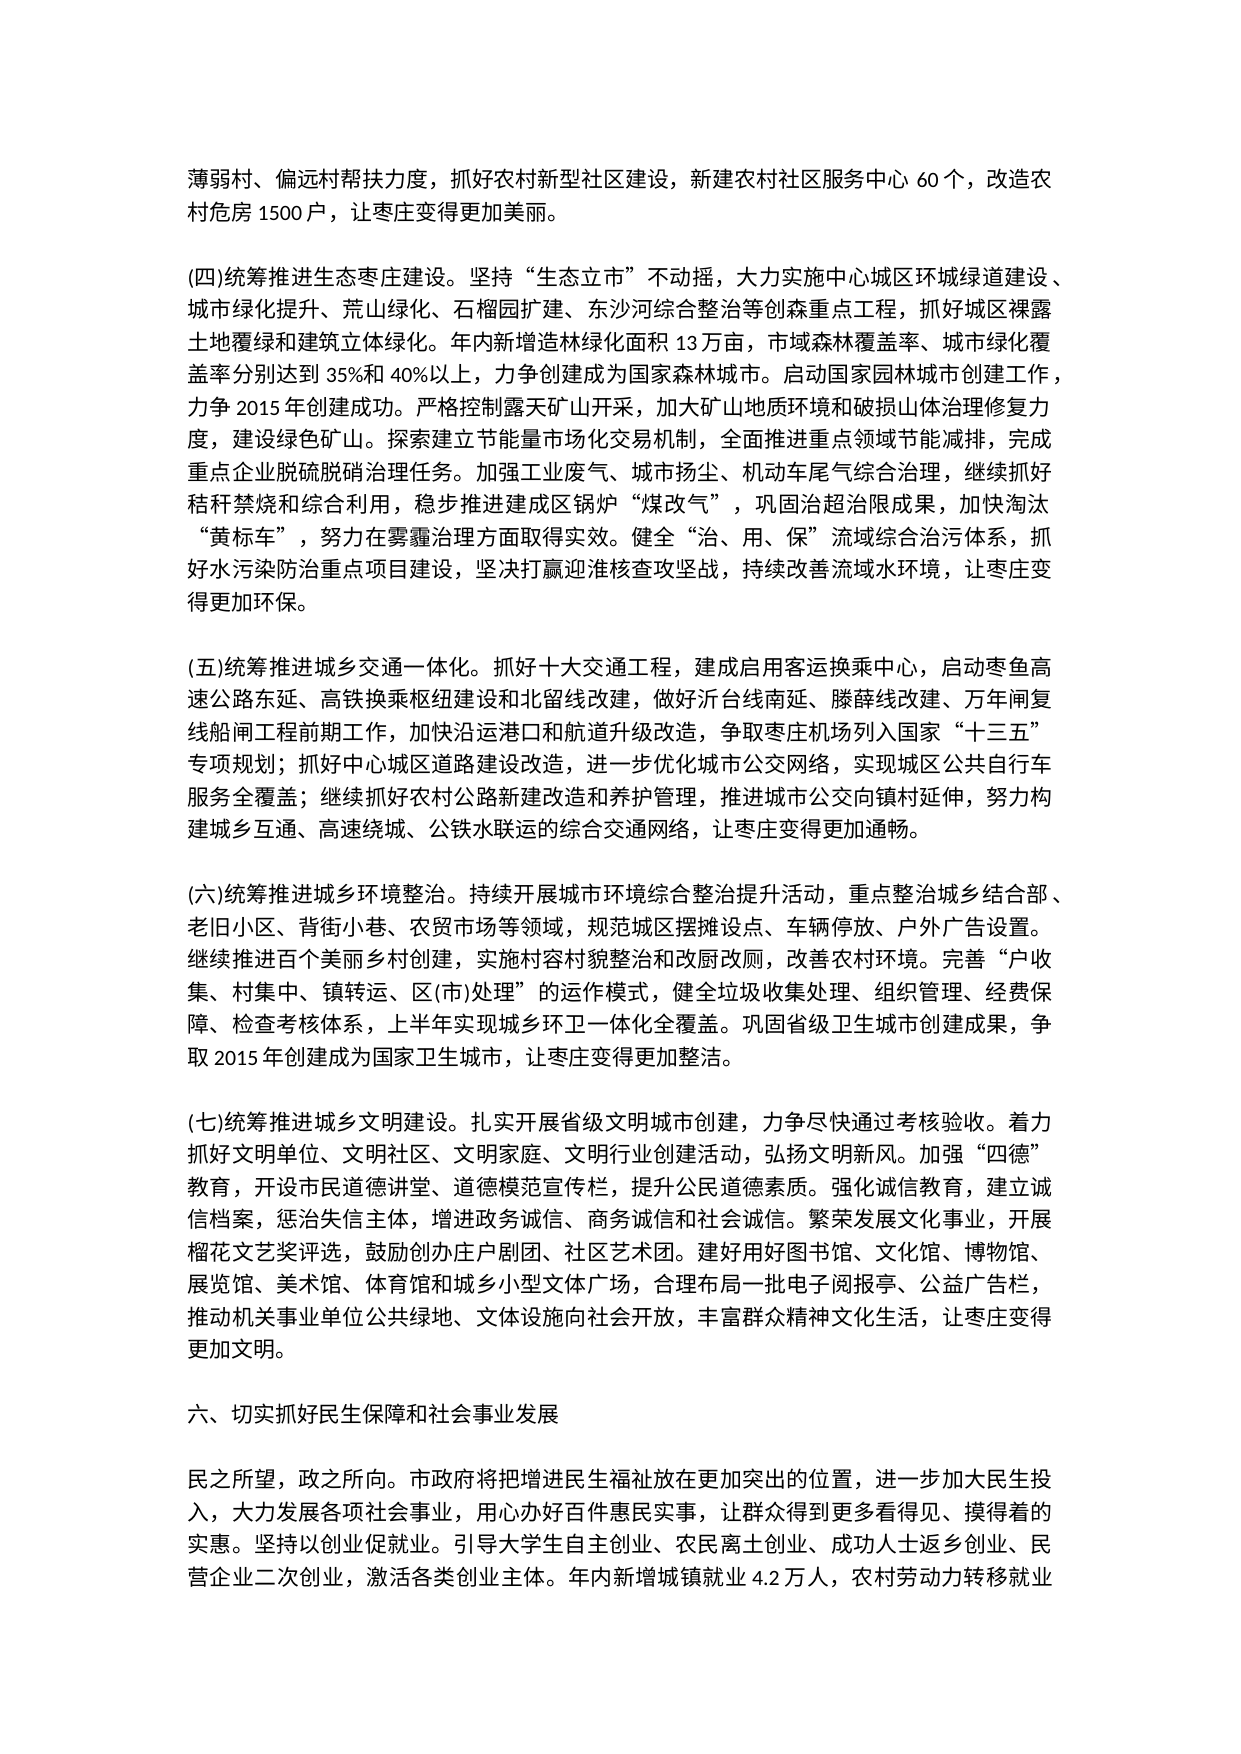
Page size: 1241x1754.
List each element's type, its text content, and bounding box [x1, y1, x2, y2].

text (六)统筹推进城乡环境整治。持续开展城市环境综合整治提升活动，重点整治城乡结合部、老旧小区、背街小巷、农贸市场等领域，规范城区摆摊设点、车辆停放、户外广告设置。继续推进百个美丽乡村创建，实施村容村貌整治和改厨改厕，改善农村环境。完善“户收集、村集中、镇转运、区(市)处理”的运作模式，健全垃圾收集处理、组织管理、经费保障、检查考核体系，上半年实现城乡环卫一体化全覆盖。巩固省级卫生城市创建成果，争取2015年创建成为国家卫生城市，让枣庄变得更加整洁。 [187, 877, 1053, 1072]
text (四)统筹推进生态枣庄建设。坚持“生态立市”不动摇，大力实施中心城区环城绿道建设、城市绿化提升、荒山绿化、石榴园扩建、东沙河综合整治等创森重点工程，抓好城区裸露土地覆绿和建筑立体绿化。年内新增造林绿化面积13万亩，市域森林覆盖率、城市绿化覆盖率分别达到35%和40%以上，力争创建成为国家森林城市。启动国家园林城市创建工作，力争2015年创建成功。严格控制露天矿山开采，加大矿山地质环境和破损山体治理修复力度，建设绿色矿山。探索建立节能量市场化交易机制，全面推进重点领域节能减排，完成重点企业脱硫脱硝治理任务。加强工业废气、城市扬尘、机动车尾气综合治理，继续抓好秸秆禁烧和综合利用，稳步推进建成区锅炉“煤改气”，巩固治超治限成果，加快淘汰“黄标车”，努力在雾霾治理方面取得实效。健全“治、用、保”流域综合治污体系，抓好水污染防治重点项目建设，坚决打赢迎淮核查攻坚战，持续改善流域水环境，让枣庄变得更加环保。 [187, 259, 1053, 617]
text 六、切实抓好民生保障和社会事业发展 [187, 1397, 1053, 1429]
text (七)统筹推进城乡文明建设。扎实开展省级文明城市创建，力争尽快通过考核验收。着力抓好文明单位、文明社区、文明家庭、文明行业创建活动，弘扬文明新风。加强“四德”教育，开设市民道德讲堂、道德模范宣传栏，提升公民道德素质。强化诚信教育，建立诚信档案，惩治失信主体，增进政务诚信、商务诚信和社会诚信。繁荣发展文化事业，开展榴花文艺奖评选，鼓励创办庄户剧团、社区艺术团。建好用好图书馆、文化馆、博物馆、展览馆、美术馆、体育馆和城乡小型文体广场，合理布局一批电子阅报亭、公益广告栏，推动机关事业单位公共绿地、文体设施向社会开放，丰富群众精神文化生活，让枣庄变得更加文明。 [187, 1104, 1053, 1364]
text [187, 1462, 1053, 1592]
text (五)统筹推进城乡交通一体化。抓好十大交通工程，建成启用客运换乘中心，启动枣鱼高速公路东延、高铁换乘枢纽建设和北留线改建，做好沂台线南延、滕薛线改建、万年闸复线船闸工程前期工作，加快沿运港口和航道升级改造，争取枣庄机场列入国家“十三五”专项规划；抓好中心城区道路建设改造，进一步优化城市公交网络，实现城区公共自行车服务全覆盖；继续抓好农村公路新建改造和养护管理，推进城市公交向镇村延伸，努力构建城乡互通、高速绕城、公铁水联运的综合交通网络，让枣庄变得更加通畅。 [187, 649, 1053, 844]
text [187, 162, 1053, 227]
